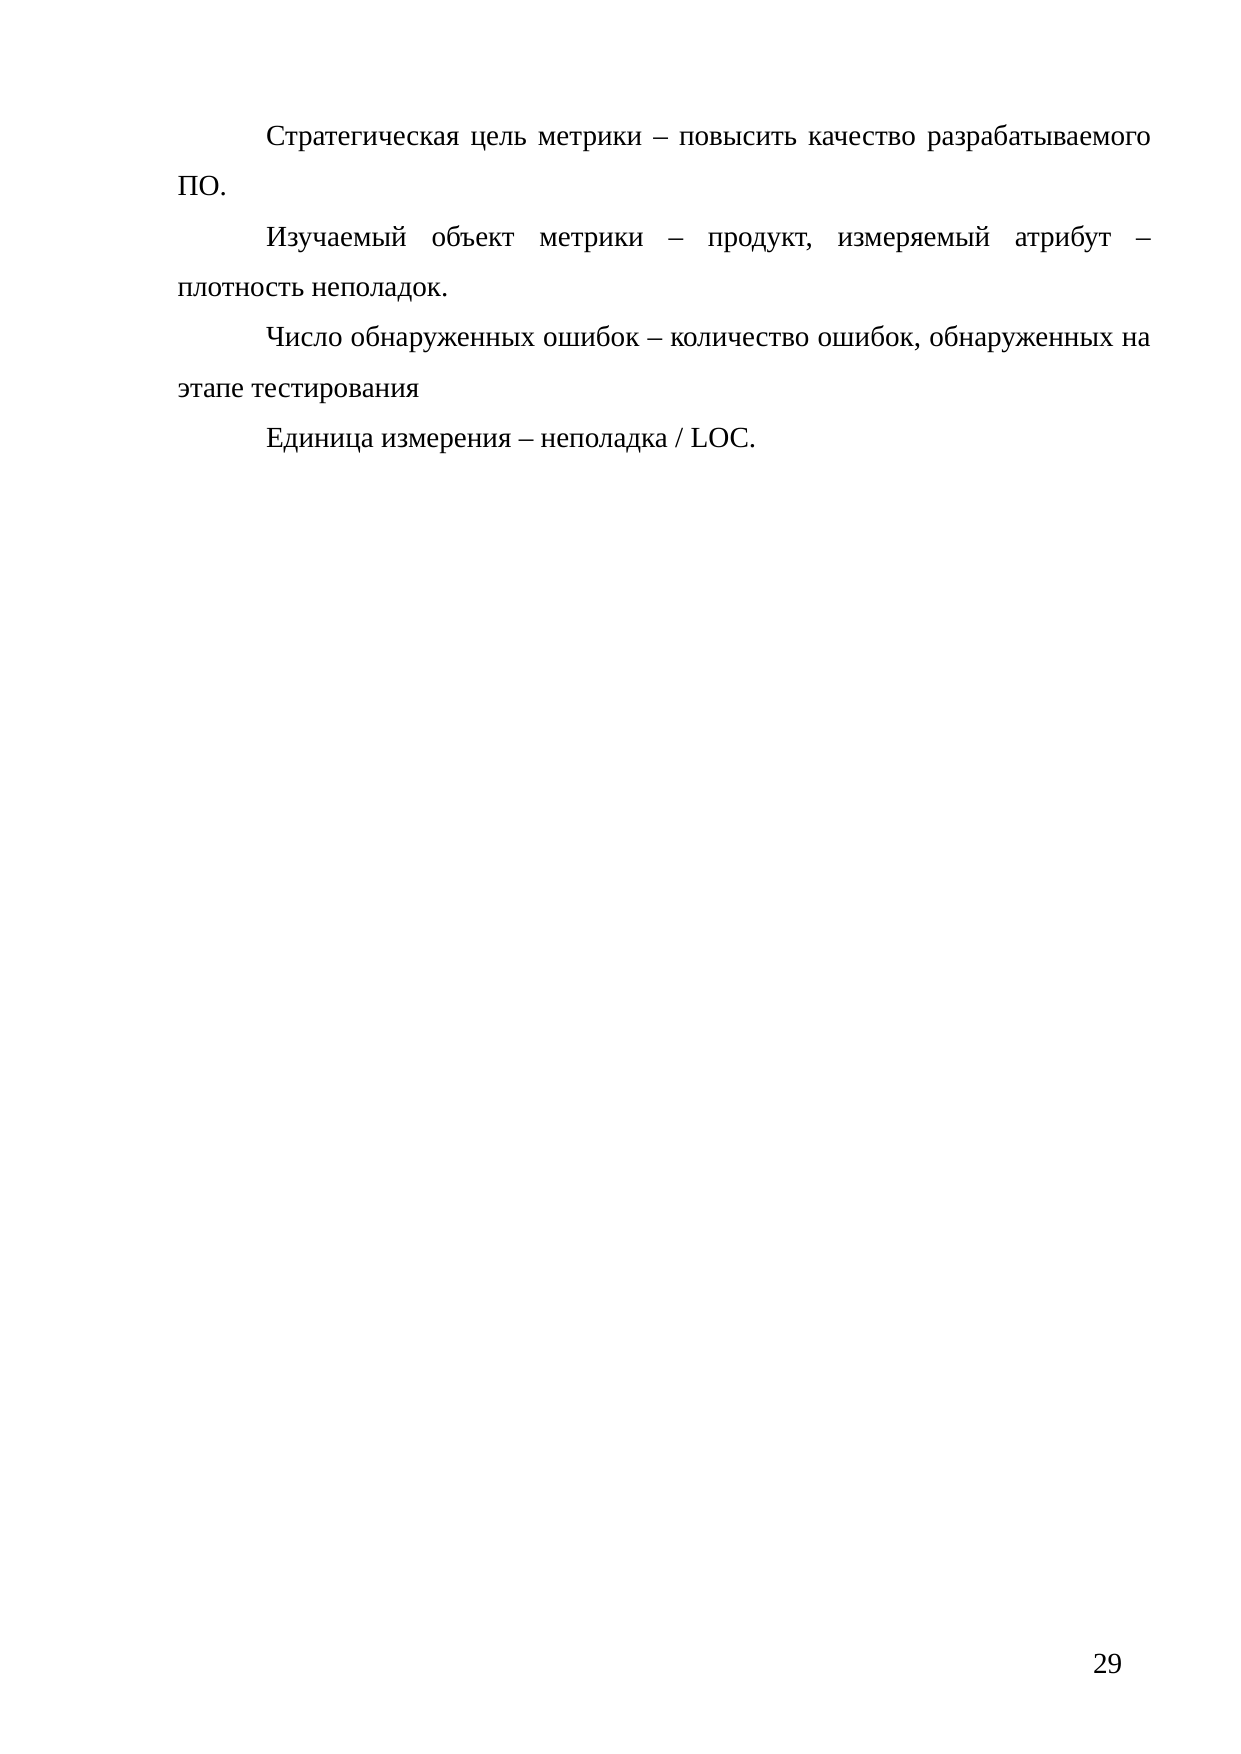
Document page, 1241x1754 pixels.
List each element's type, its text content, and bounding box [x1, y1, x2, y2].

text Стратегическая цель метрики – повысить качество разрабатываемого ПО. [177, 118, 1152, 202]
text Изучаемый объект метрики – продукт, измеряемый атрибут – плотность неполадок. [177, 219, 1152, 303]
text Число обнаруженных ошибок – количество ошибок, обнаруженных на этапе тестирования [177, 319, 1152, 403]
text Единица измерения – неполадка / LOC. [177, 420, 1152, 453]
